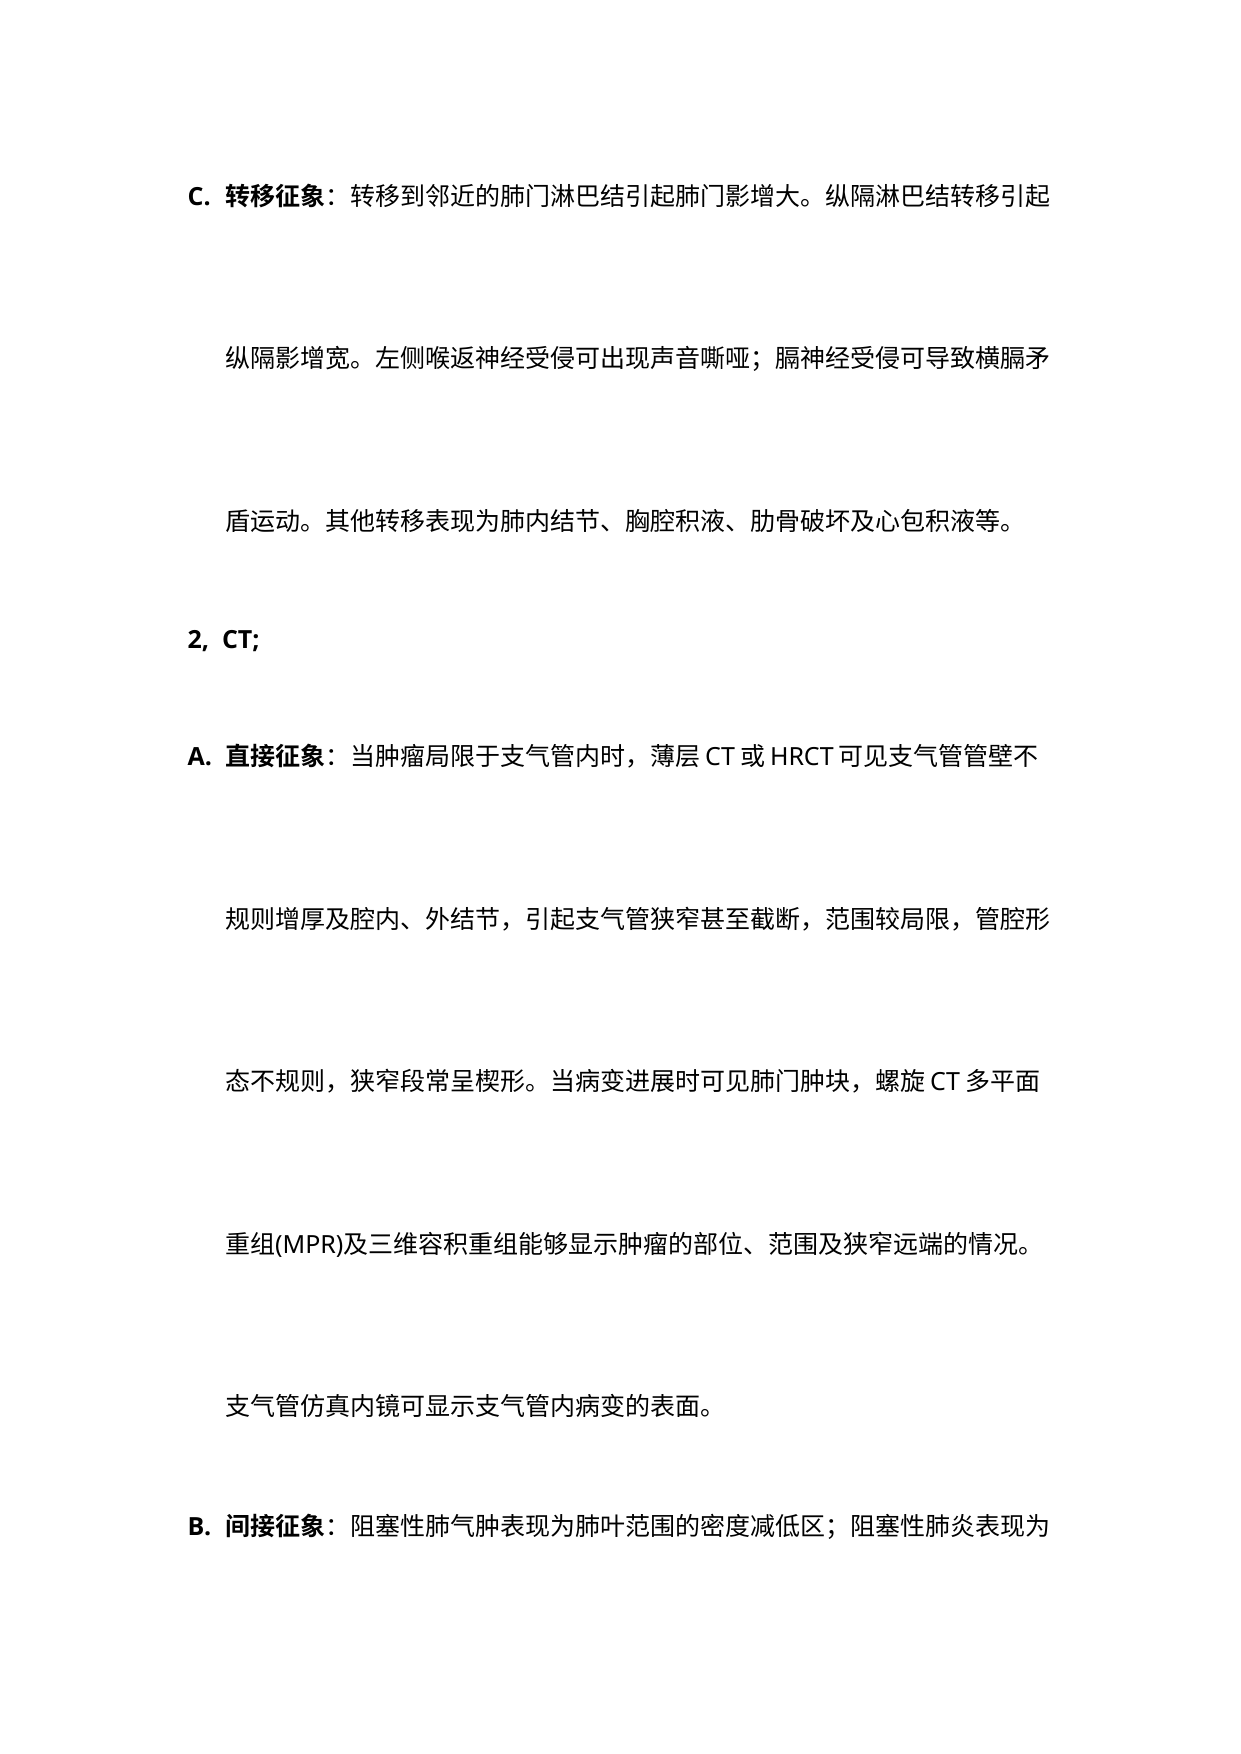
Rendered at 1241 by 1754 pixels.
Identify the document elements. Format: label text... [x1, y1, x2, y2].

list 直接征象：当肿瘤局限于支气管内时，薄层CT或HRCT可见支气管管壁不规则增厚及腔内、外结节，引起支气管狭窄甚至截断，范围较局限，管腔形态不规则，狭窄段常呈楔形。当病变进展时可见肺门肿块，螺旋CT多平面重组(MPR)及三维容积重组能够显示肿瘤的部位、范围及狭窄远端的情况。支气管仿真内镜可显示支气管内病变的表面。 [187, 722, 1053, 1437]
text 2, CT; [187, 606, 1053, 671]
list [187, 1492, 1053, 1557]
list 转移征象：转移到邻近的肺门淋巴结引起肺门影增大。纵隔淋巴结转移引起纵隔影增宽。左侧喉返神经受侵可出现声音嘶哑；膈神经受侵可导致横膈矛盾运动。其他转移表现为肺内结节、胸腔积液、肋骨破坏及心包积液等。 [187, 162, 1053, 552]
